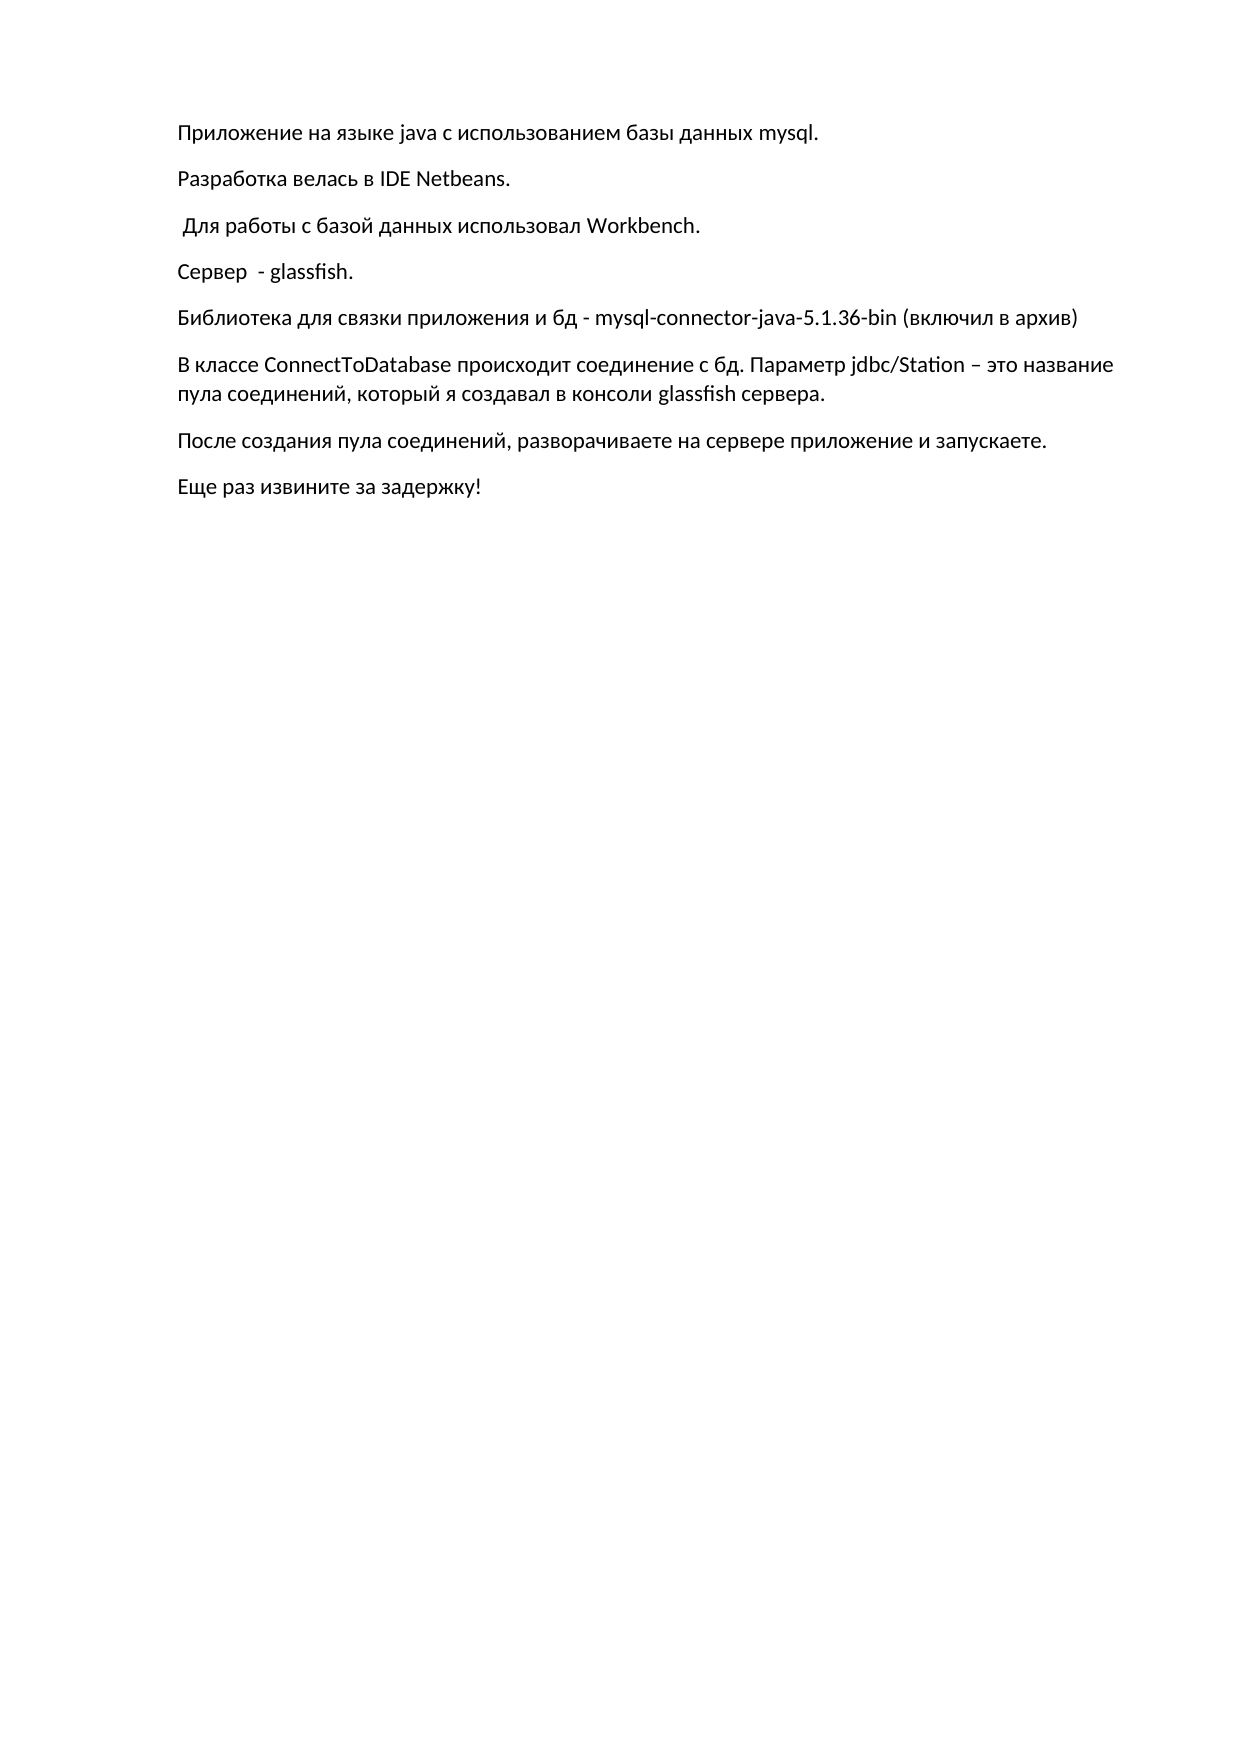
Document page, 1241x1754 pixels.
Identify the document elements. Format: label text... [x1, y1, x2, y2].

text Разработка велась в IDE Netbeans. [177, 164, 1152, 192]
text Библиотека для связки приложения и бд - mysql-connector-java-5.1.36-bin (включил в архив) [177, 303, 1152, 332]
text В классе ConnectToDatabase происходит соединение с бд. Параметр jdbc/Station – это название пула соединений, который я создавал в консоли glassfish сервера. [177, 350, 1152, 408]
text Еще раз извините за задержку! [177, 472, 1152, 500]
text Приложение на языке java с использованием базы данных mysql. [177, 118, 1152, 146]
text Для работы с базой данных использовал Workbench. [177, 211, 1152, 239]
text После создания пула соединений, разворачиваете на сервере приложение и запускаете. [177, 426, 1152, 454]
text Сервер - glassfish. [177, 257, 1152, 285]
